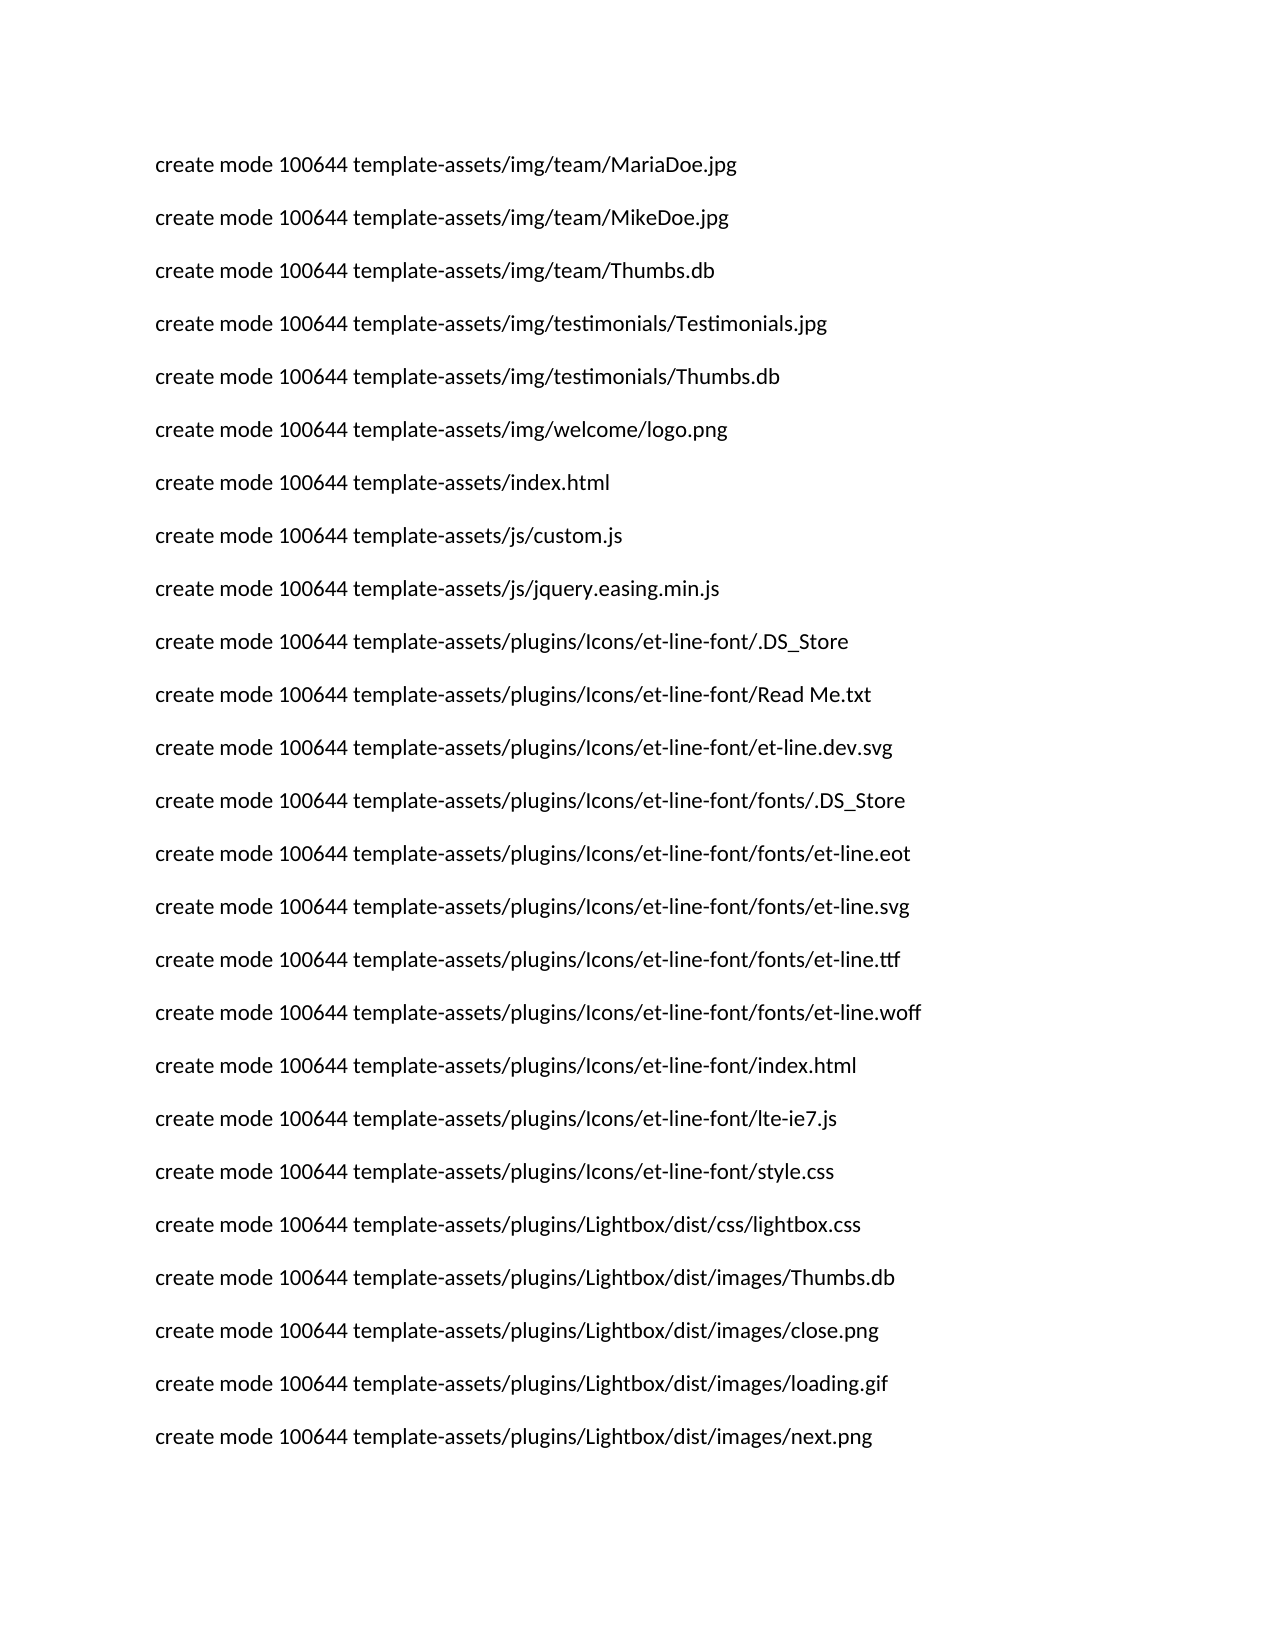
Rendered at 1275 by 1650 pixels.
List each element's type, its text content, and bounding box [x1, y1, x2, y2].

text create mode 100644 template-assets/js/custom.js [150, 521, 1125, 549]
text create mode 100644 template-assets/plugins/Icons/et-line-font/fonts/.DS_Store [150, 786, 1125, 814]
text create mode 100644 template-assets/img/team/MikeDoe.jpg [150, 203, 1125, 231]
text create mode 100644 template-assets/plugins/Lightbox/dist/images/next.png [150, 1422, 1125, 1451]
text create mode 100644 template-assets/plugins/Icons/et-line-font/lte-ie7.js [150, 1104, 1125, 1132]
text create mode 100644 template-assets/plugins/Icons/et-line-font/fonts/et-line.svg [150, 892, 1125, 920]
text create mode 100644 template-assets/plugins/Icons/et-line-font/fonts/et-line.woff [150, 998, 1125, 1026]
text create mode 100644 template-assets/plugins/Lightbox/dist/images/Thumbs.db [150, 1263, 1125, 1291]
text create mode 100644 template-assets/plugins/Icons/et-line-font/index.html [150, 1051, 1125, 1079]
text create mode 100644 template-assets/plugins/Lightbox/dist/css/lightbox.css [150, 1210, 1125, 1238]
text create mode 100644 template-assets/plugins/Icons/et-line-font/Read Me.txt [150, 680, 1125, 708]
text create mode 100644 template-assets/img/testimonials/Testimonials.jpg [150, 309, 1125, 337]
text create mode 100644 template-assets/img/team/Thumbs.db [150, 256, 1125, 284]
text create mode 100644 template-assets/plugins/Lightbox/dist/images/close.png [150, 1316, 1125, 1344]
text create mode 100644 template-assets/img/testimonials/Thumbs.db [150, 362, 1125, 390]
text create mode 100644 template-assets/plugins/Icons/et-line-font/et-line.dev.svg [150, 733, 1125, 761]
text create mode 100644 template-assets/plugins/Lightbox/dist/images/loading.gif [150, 1369, 1125, 1397]
text create mode 100644 template-assets/img/team/MariaDoe.jpg [150, 150, 1125, 178]
text create mode 100644 template-assets/index.html [150, 468, 1125, 496]
text create mode 100644 template-assets/img/welcome/logo.png [150, 415, 1125, 443]
text create mode 100644 template-assets/plugins/Icons/et-line-font/style.css [150, 1157, 1125, 1185]
text create mode 100644 template-assets/js/jquery.easing.min.js [150, 574, 1125, 602]
text create mode 100644 template-assets/plugins/Icons/et-line-font/fonts/et-line.ttf [150, 945, 1125, 973]
text create mode 100644 template-assets/plugins/Icons/et-line-font/.DS_Store [150, 627, 1125, 655]
text create mode 100644 template-assets/plugins/Icons/et-line-font/fonts/et-line.eot [150, 839, 1125, 867]
